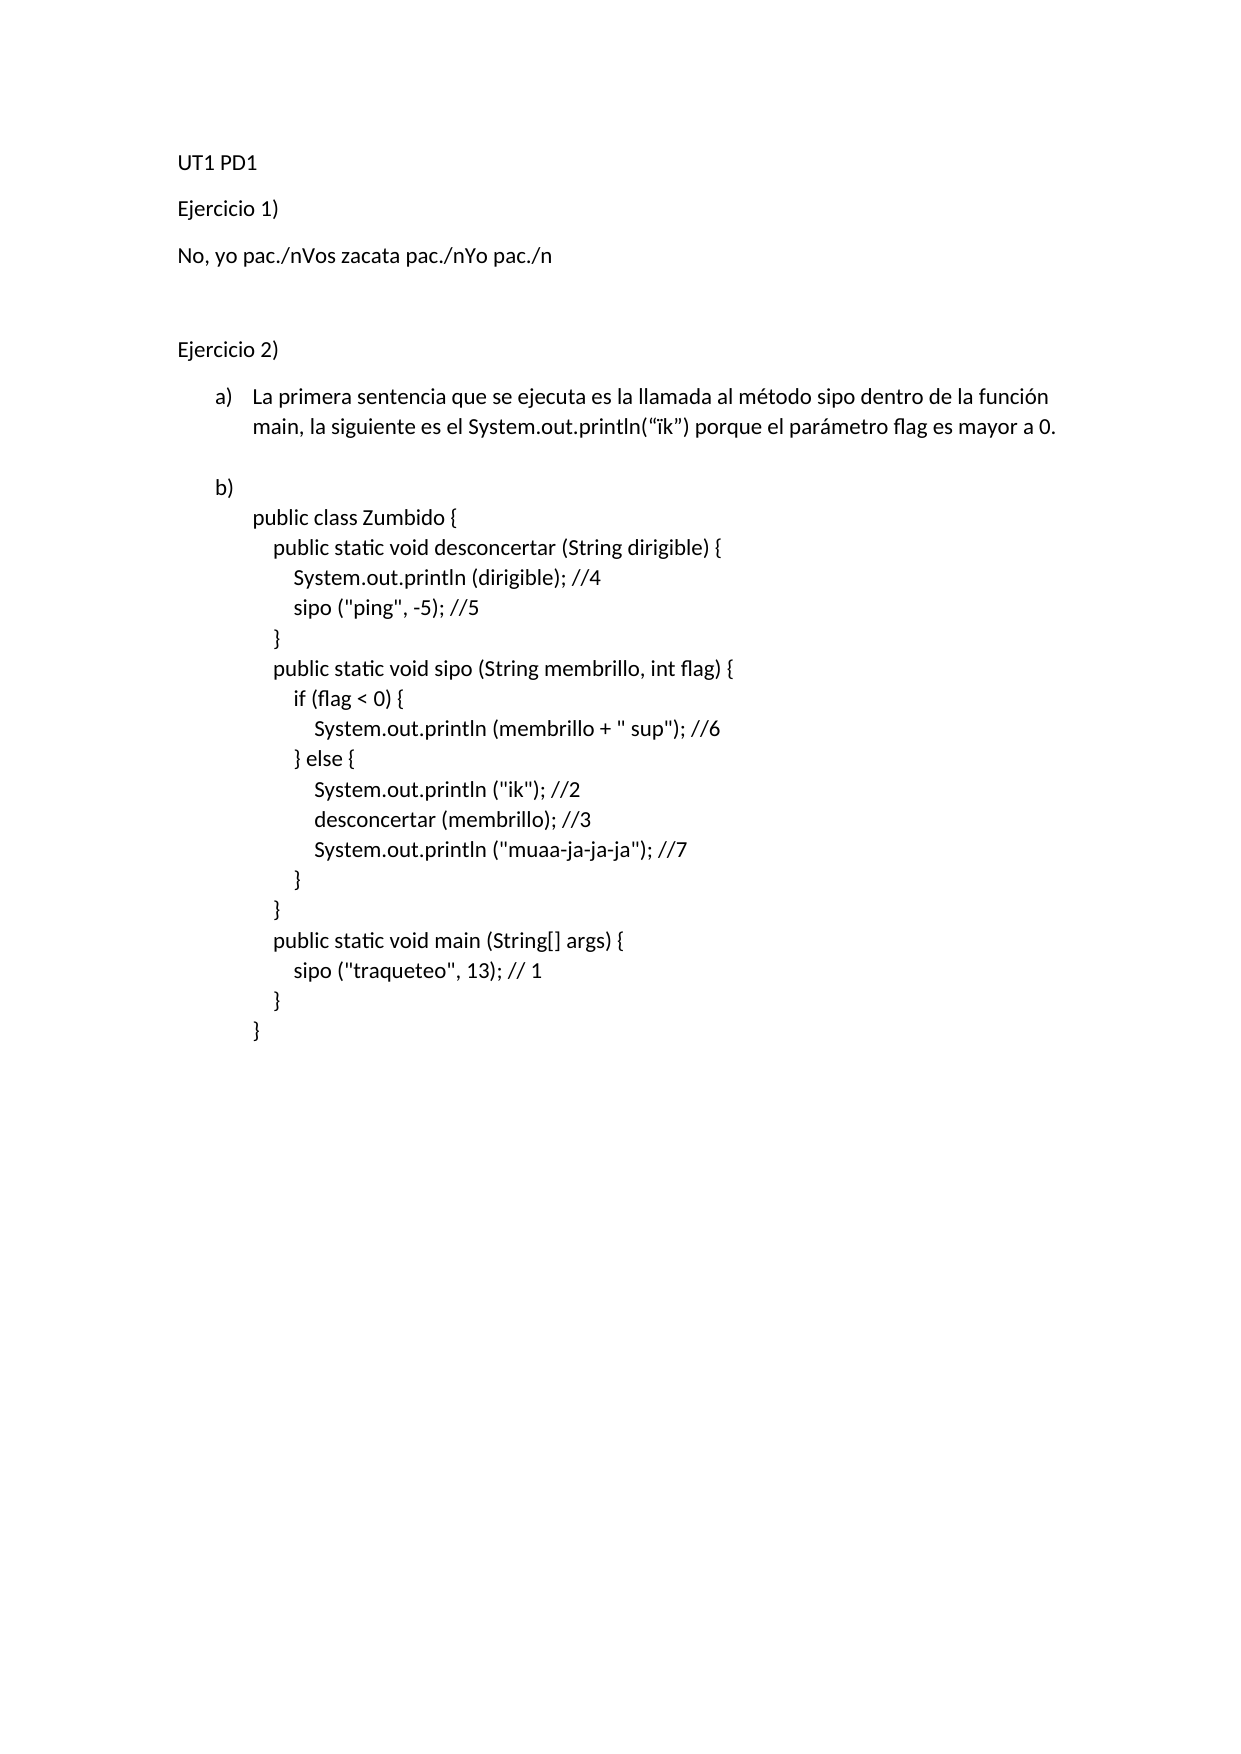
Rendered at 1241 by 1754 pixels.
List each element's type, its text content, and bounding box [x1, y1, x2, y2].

list } else { [252, 744, 1063, 772]
list La primera sentencia que se ejecuta es la llamada al método sipo dentro de la función main, la siguiente es el System.out.println(“ïk”) porque el parámetro flag es mayor a 0. [215, 382, 1063, 440]
list public static void sipo (String membrillo, int flag) { [252, 654, 1063, 682]
list } [252, 896, 1063, 923]
list } [252, 986, 1063, 1014]
list sipo ("traqueteo", 13); // 1 [252, 956, 1063, 984]
list public static void main (String[] args) { [252, 926, 1063, 954]
list sipo ("ping", -5); //5 [252, 593, 1063, 621]
list System.out.println (membrillo + " sup"); //6 [252, 714, 1063, 742]
list desconcertar (membrillo); //3 [252, 805, 1063, 833]
text Ejercicio 1) [177, 194, 1063, 222]
list } [252, 865, 1063, 893]
list if (flag < 0) { [252, 684, 1063, 712]
list System.out.println (dirigible); //4 [252, 563, 1063, 591]
list public static void desconcertar (String dirigible) { [252, 533, 1063, 561]
list } [252, 1016, 1063, 1044]
text UT1 PD1 [177, 148, 1063, 176]
text Ejercicio 2) [177, 335, 1063, 363]
list } [252, 624, 1063, 652]
list System.out.println ("ik"); //2 [252, 775, 1063, 803]
text No, yo pac./nVos zacata pac./nYo pac./n [177, 241, 1063, 269]
list System.out.println ("muaa-ja-ja-ja"); //7 [252, 835, 1063, 863]
list public class Zumbido { [252, 503, 1063, 531]
